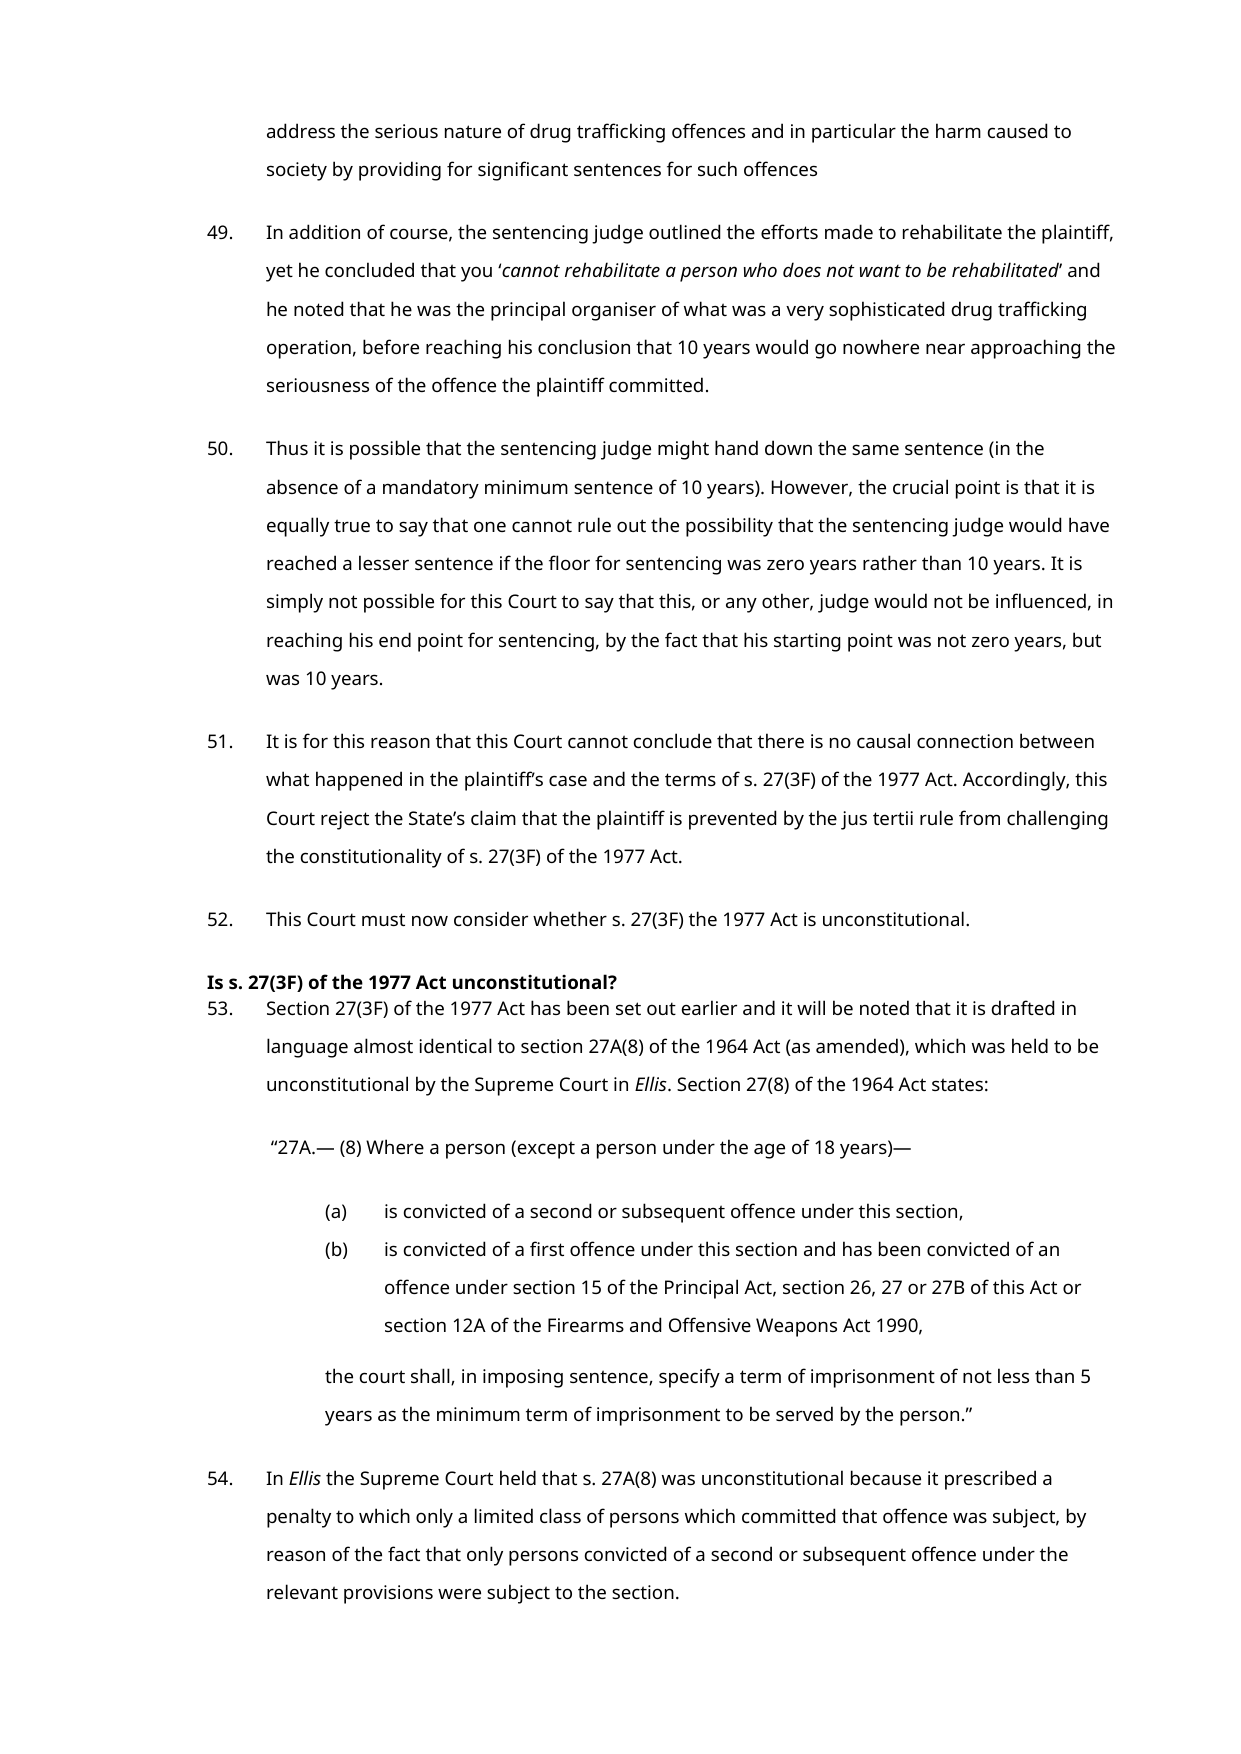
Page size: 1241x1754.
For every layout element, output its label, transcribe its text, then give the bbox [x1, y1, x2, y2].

text the court shall, in imposing sentence, specify a term of imprisonment of not less than 5 years as the minimum term of imprisonment to be served by the person.” [266, 1363, 1122, 1427]
text “27A.— (8) Where a person (except a person under the age of 18 years)— [266, 1135, 1122, 1160]
text (b) is convicted of a first offence under this section and has been convicted of an offence under section 15 of the Principal Act, section 26, 27 or 27B of this Act or section 12A of the Firearms and Offensive Weapons Act 1990, [325, 1236, 1122, 1338]
text 49. In addition of course, the sentencing judge outlined the efforts made to rehabilitate the plaintiff, yet he concluded that you ‘cannot rehabilitate a person who does not want to be rehabilitated’ and he noted that he was the principal organiser of what was a very sophisticated drug trafficking operation, before reaching his conclusion that 10 years would go nowhere near approaching the seriousness of the offence the plaintiff committed. [207, 219, 1122, 398]
text 54. In Ellis the Supreme Court held that s. 27A(8) was unconstitutional because it prescribed a penalty to which only a limited class of persons which committed that offence was subject, by reason of the fact that only persons convicted of a second or subsequent offence under the relevant provisions were subject to the section. [207, 1465, 1122, 1605]
text 53. Section 27(3F) of the 1977 Act has been set out earlier and it will be noted that it is drafted in language almost identical to section 27A(8) of the 1964 Act (as amended), which was held to be unconstitutional by the Supreme Court in Ellis. Section 27(8) of the 1964 Act states: [207, 995, 1122, 1097]
text 50. Thus it is possible that the sentencing judge might hand down the same sentence (in the absence of a mandatory minimum sentence of 10 years). However, the crucial point is that it is equally true to say that one cannot rule out the possibility that the sentencing judge would have reached a lesser sentence if the floor for sentencing was zero years rather than 10 years. It is simply not possible for this Court to say that this, or any other, judge would not be influenced, in reaching his end point for sentencing, by the fact that his starting point was not zero years, but was 10 years. [207, 436, 1122, 691]
text 52. This Court must now consider whether s. 27(3F) the 1977 Act is unconstitutional. [207, 906, 1122, 932]
text 51. It is for this reason that this Court cannot conclude that there is no causal connection between what happened in the plaintiff’s case and the terms of s. 27(3F) of the 1977 Act. Accordingly, this Court reject the State’s claim that the plaintiff is prevented by the jus tertii rule from challenging the constitutionality of s. 27(3F) of the 1977 Act. [207, 728, 1122, 868]
subtitle Is s. 27(3F) of the 1977 Act unconstitutional? [207, 969, 1122, 995]
text (a) is convicted of a second or subsequent offence under this section, [325, 1198, 1122, 1223]
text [207, 118, 1122, 182]
